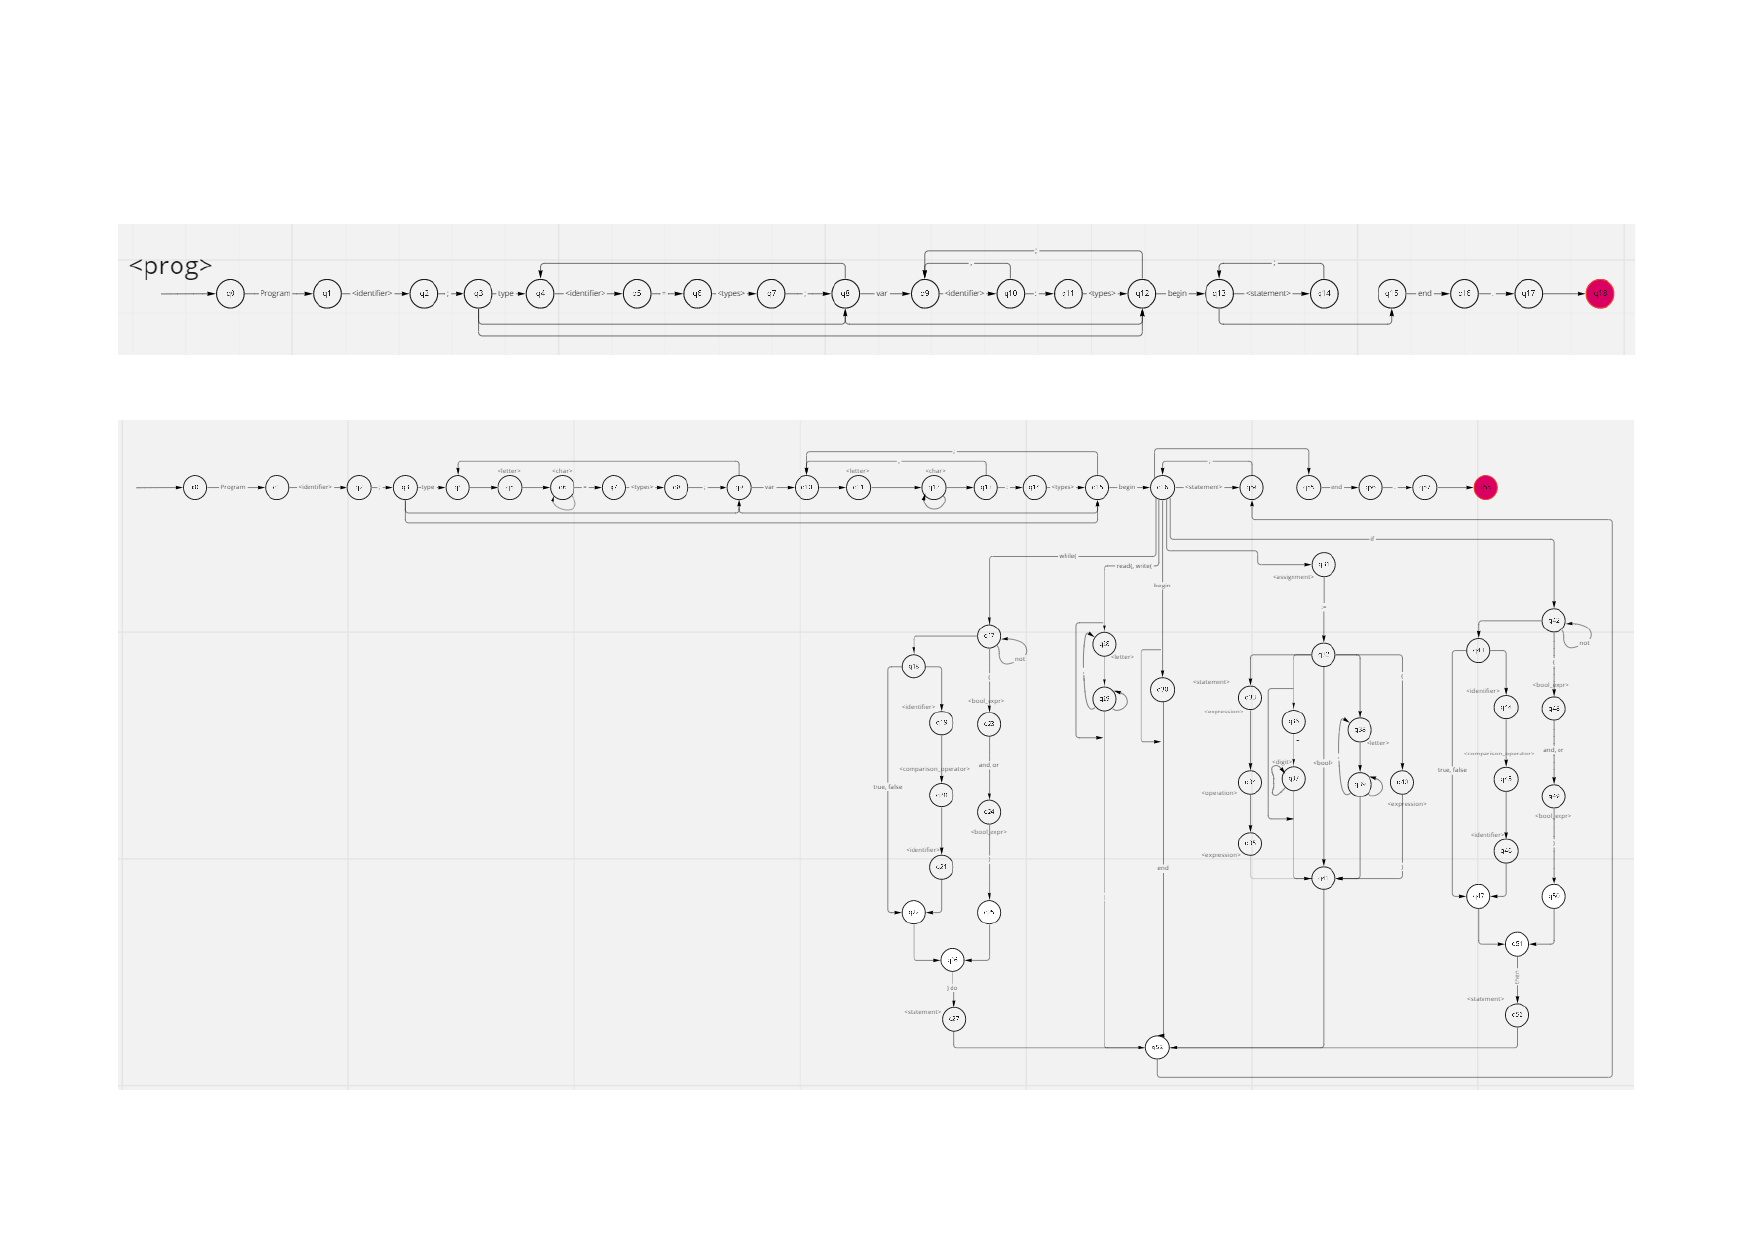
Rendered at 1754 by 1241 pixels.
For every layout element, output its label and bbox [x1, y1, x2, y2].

picture [118, 420, 1635, 1090]
picture [118, 224, 1636, 355]
